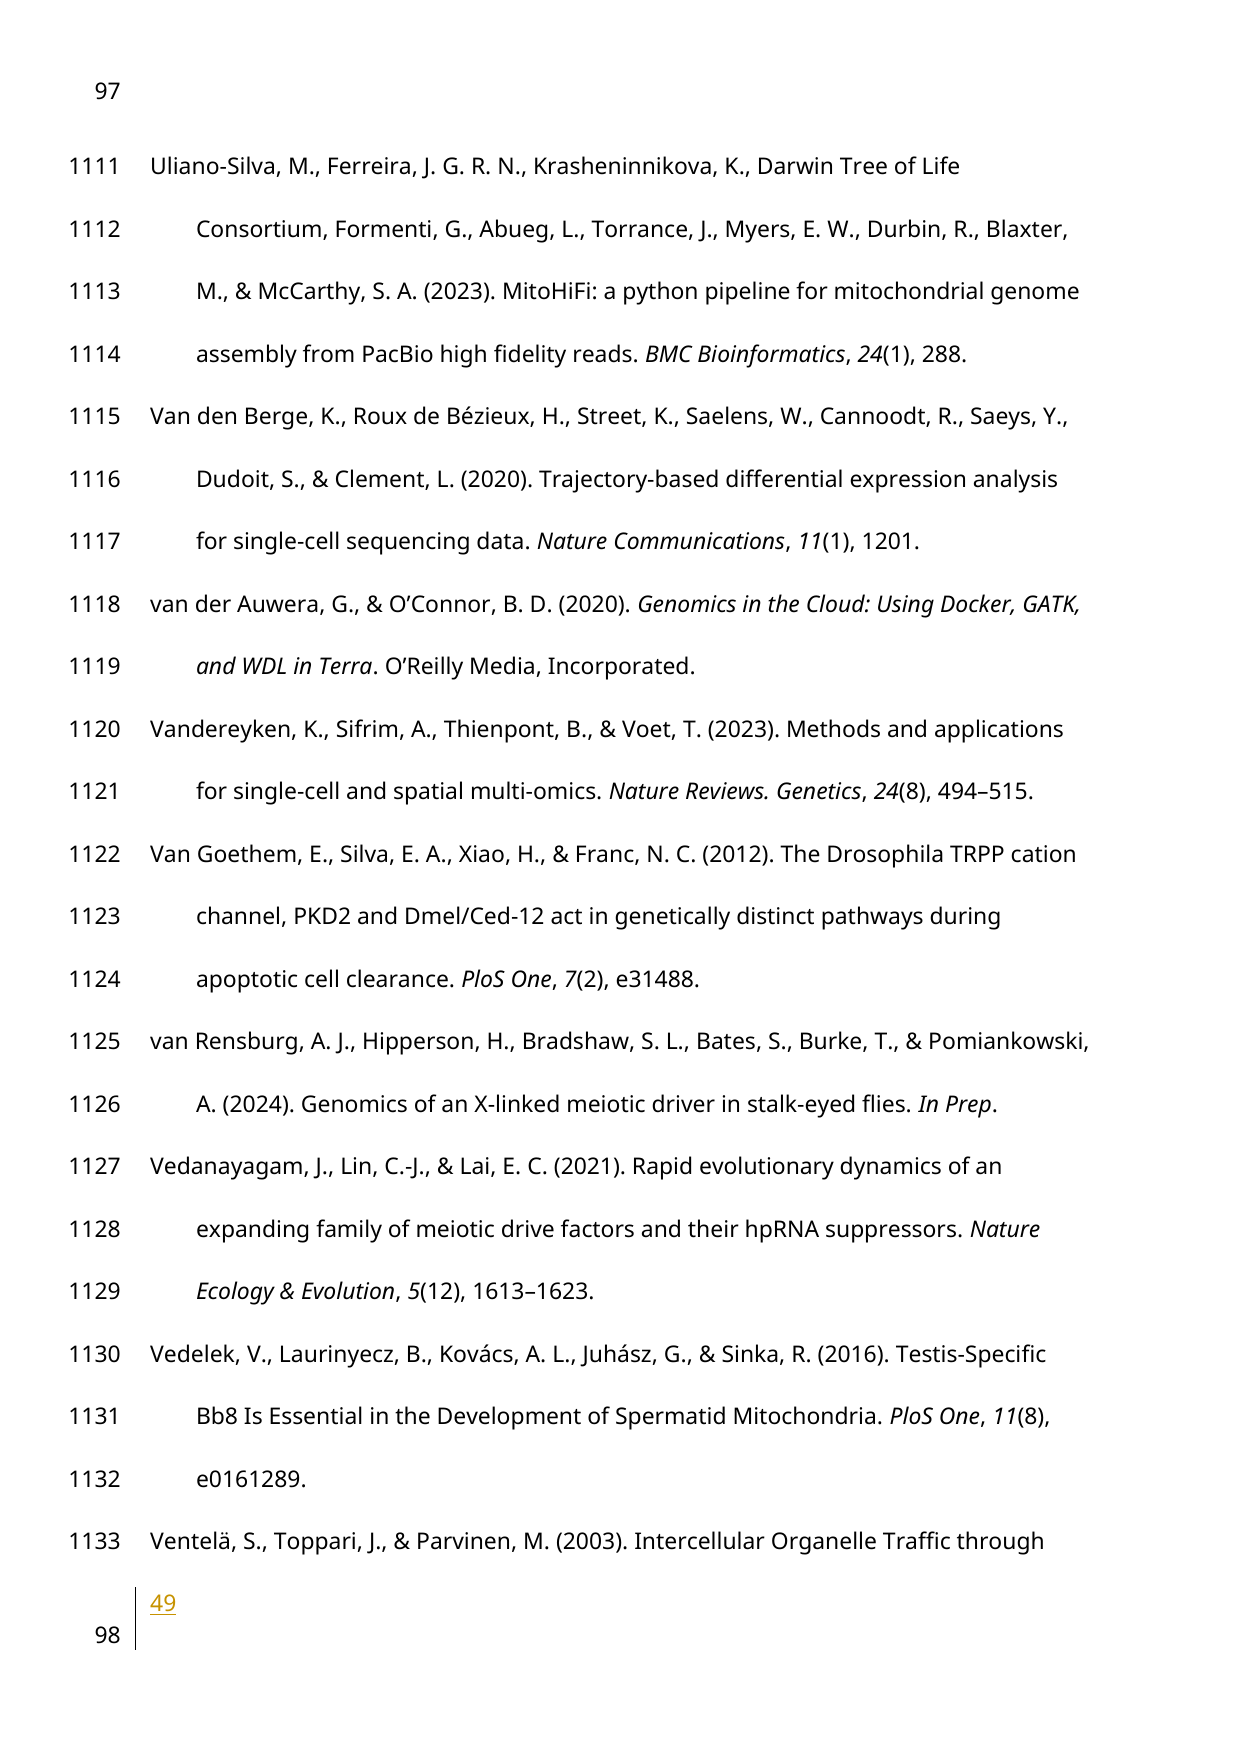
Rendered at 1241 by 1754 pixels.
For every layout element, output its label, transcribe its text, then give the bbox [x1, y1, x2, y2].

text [150, 1525, 1090, 1556]
text van der Auwera, G., & O’Connor, B. D. (2020). Genomics in the Cloud: Using Docker, GATK, and WDL in Terra. O’Reilly Media, Incorporated. [150, 587, 1090, 681]
text Vedelek, V., Laurinyecz, B., Kovács, A. L., Juhász, G., & Sinka, R. (2016). Testis-Specific Bb8 Is Essential in the Development of Spermatid Mitochondria. PloS One, 11(8), e0161289. [150, 1337, 1090, 1494]
text van Rensburg, A. J., Hipperson, H., Bradshaw, S. L., Bates, S., Burke, T., & Pomiankowski, A. (2024). Genomics of an X-linked meiotic driver in stalk-eyed flies. In Prep. [150, 1025, 1090, 1119]
text Uliano-Silva, M., Ferreira, J. G. R. N., Krasheninnikova, K., Darwin Tree of Life Consortium, Formenti, G., Abueg, L., Torrance, J., Myers, E. W., Durbin, R., Blaxter, M., & McCarthy, S. A. (2023). MitoHiFi: a python pipeline for mitochondrial genome assembly from PacBio high fidelity reads. BMC Bioinformatics, 24(1), 288. [150, 150, 1090, 369]
text Vandereyken, K., Sifrim, A., Thienpont, B., & Voet, T. (2023). Methods and applications for single-cell and spatial multi-omics. Nature Reviews. Genetics, 24(8), 494–515. [150, 712, 1090, 806]
text Vedanayagam, J., Lin, C.-J., & Lai, E. C. (2021). Rapid evolutionary dynamics of an expanding family of meiotic drive factors and their hpRNA suppressors. Nature Ecology & Evolution, 5(12), 1613–1623. [150, 1150, 1090, 1306]
text Van Goethem, E., Silva, E. A., Xiao, H., & Franc, N. C. (2012). The Drosophila TRPP cation channel, PKD2 and Dmel/Ced-12 act in genetically distinct pathways during apoptotic cell clearance. PloS One, 7(2), e31488. [150, 837, 1090, 994]
text Van den Berge, K., Roux de Bézieux, H., Street, K., Saelens, W., Cannoodt, R., Saeys, Y., Dudoit, S., & Clement, L. (2020). Trajectory-based differential expression analysis for single-cell sequencing data. Nature Communications, 11(1), 1201. [150, 400, 1090, 556]
